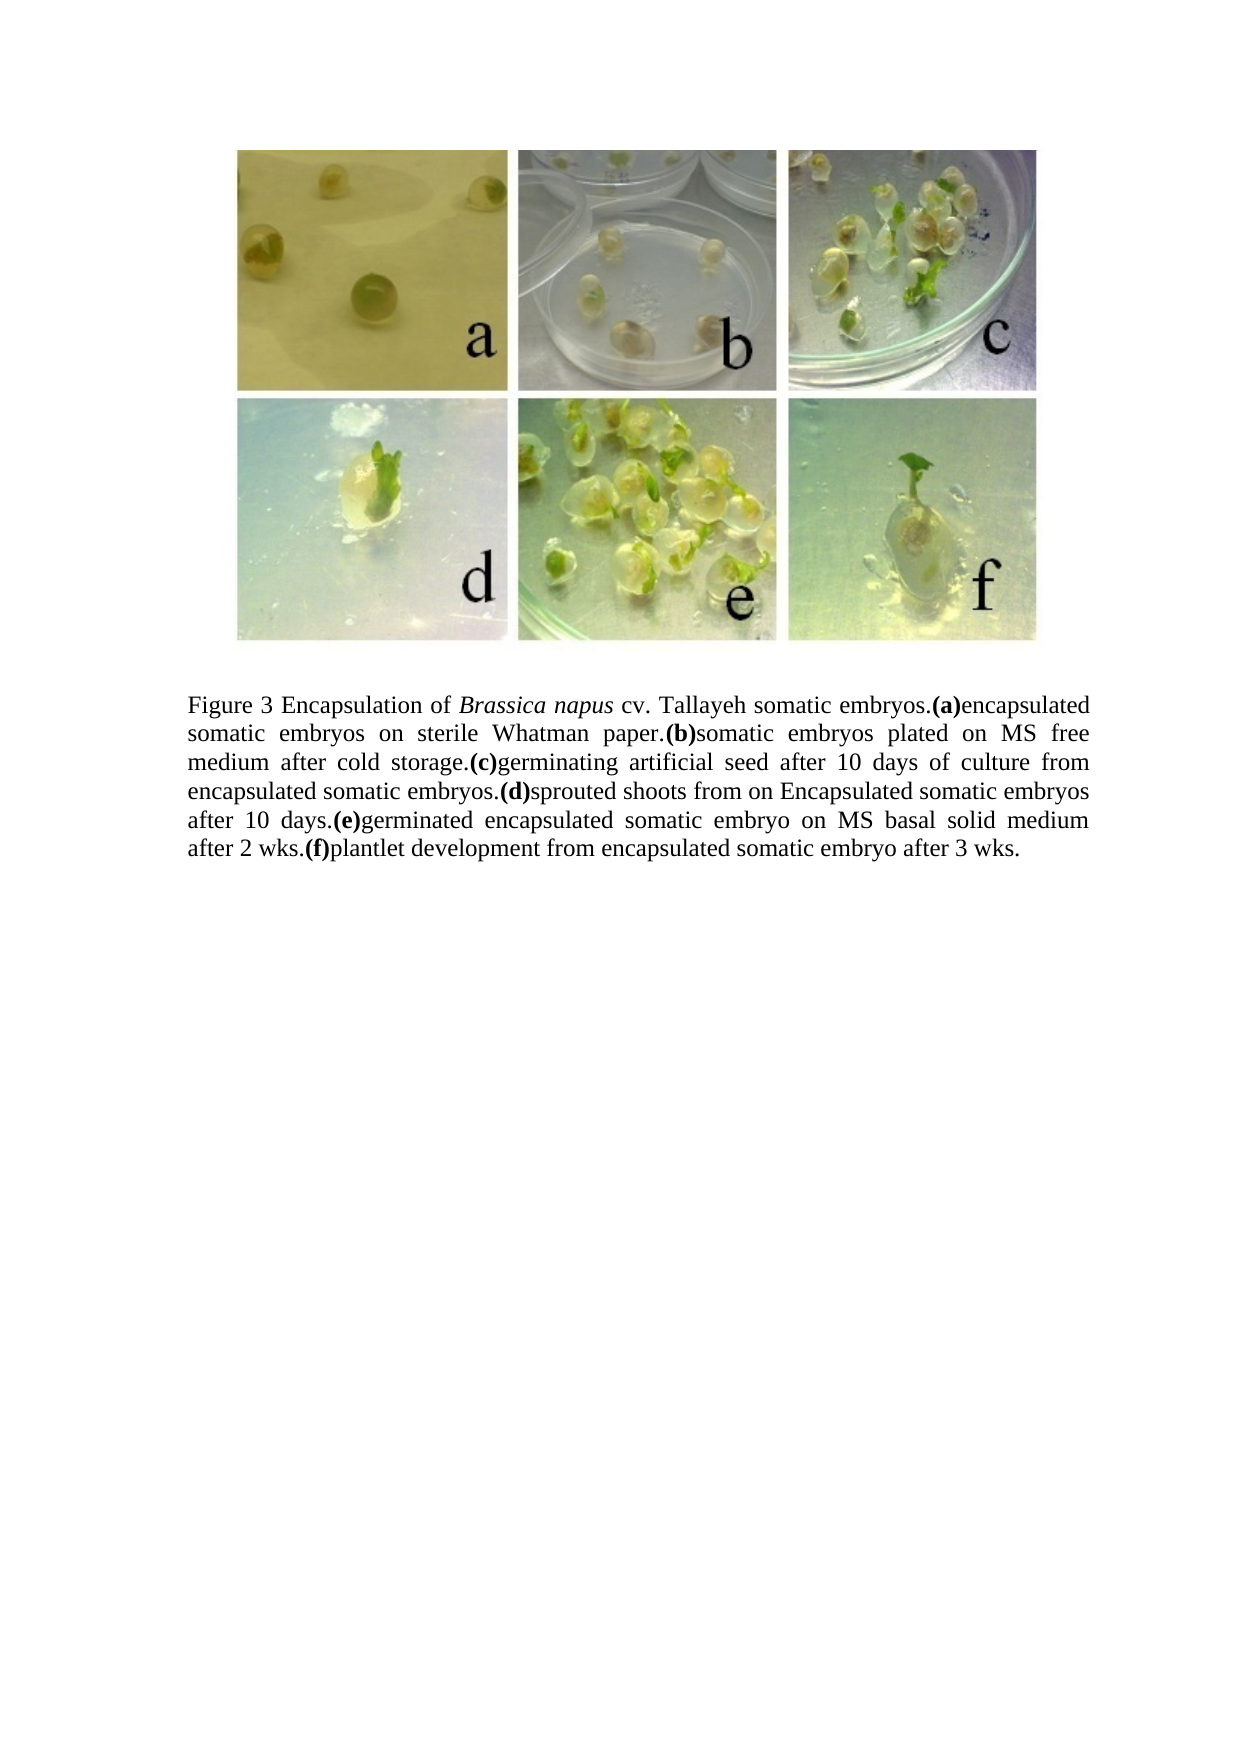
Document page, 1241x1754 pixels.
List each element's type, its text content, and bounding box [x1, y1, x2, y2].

picture [233, 150, 1044, 651]
text Figure 3 Encapsulation of Brassica napus cv. Tallayeh somatic embryos.(a)encapsulated somatic embryos on sterile Whatman paper.(b)somatic embryos plated on MS free medium after cold storage.(c)germinating artificial seed after 10 days of culture from encapsulated somatic embryos.(d)sprouted shoots from on Encapsulated somatic embryos after 10 days.(e)germinated encapsulated somatic embryo on MS basal solid medium after 2 wks.(f)plantlet development from encapsulated somatic embryo after 3 wks. [187, 690, 1090, 862]
